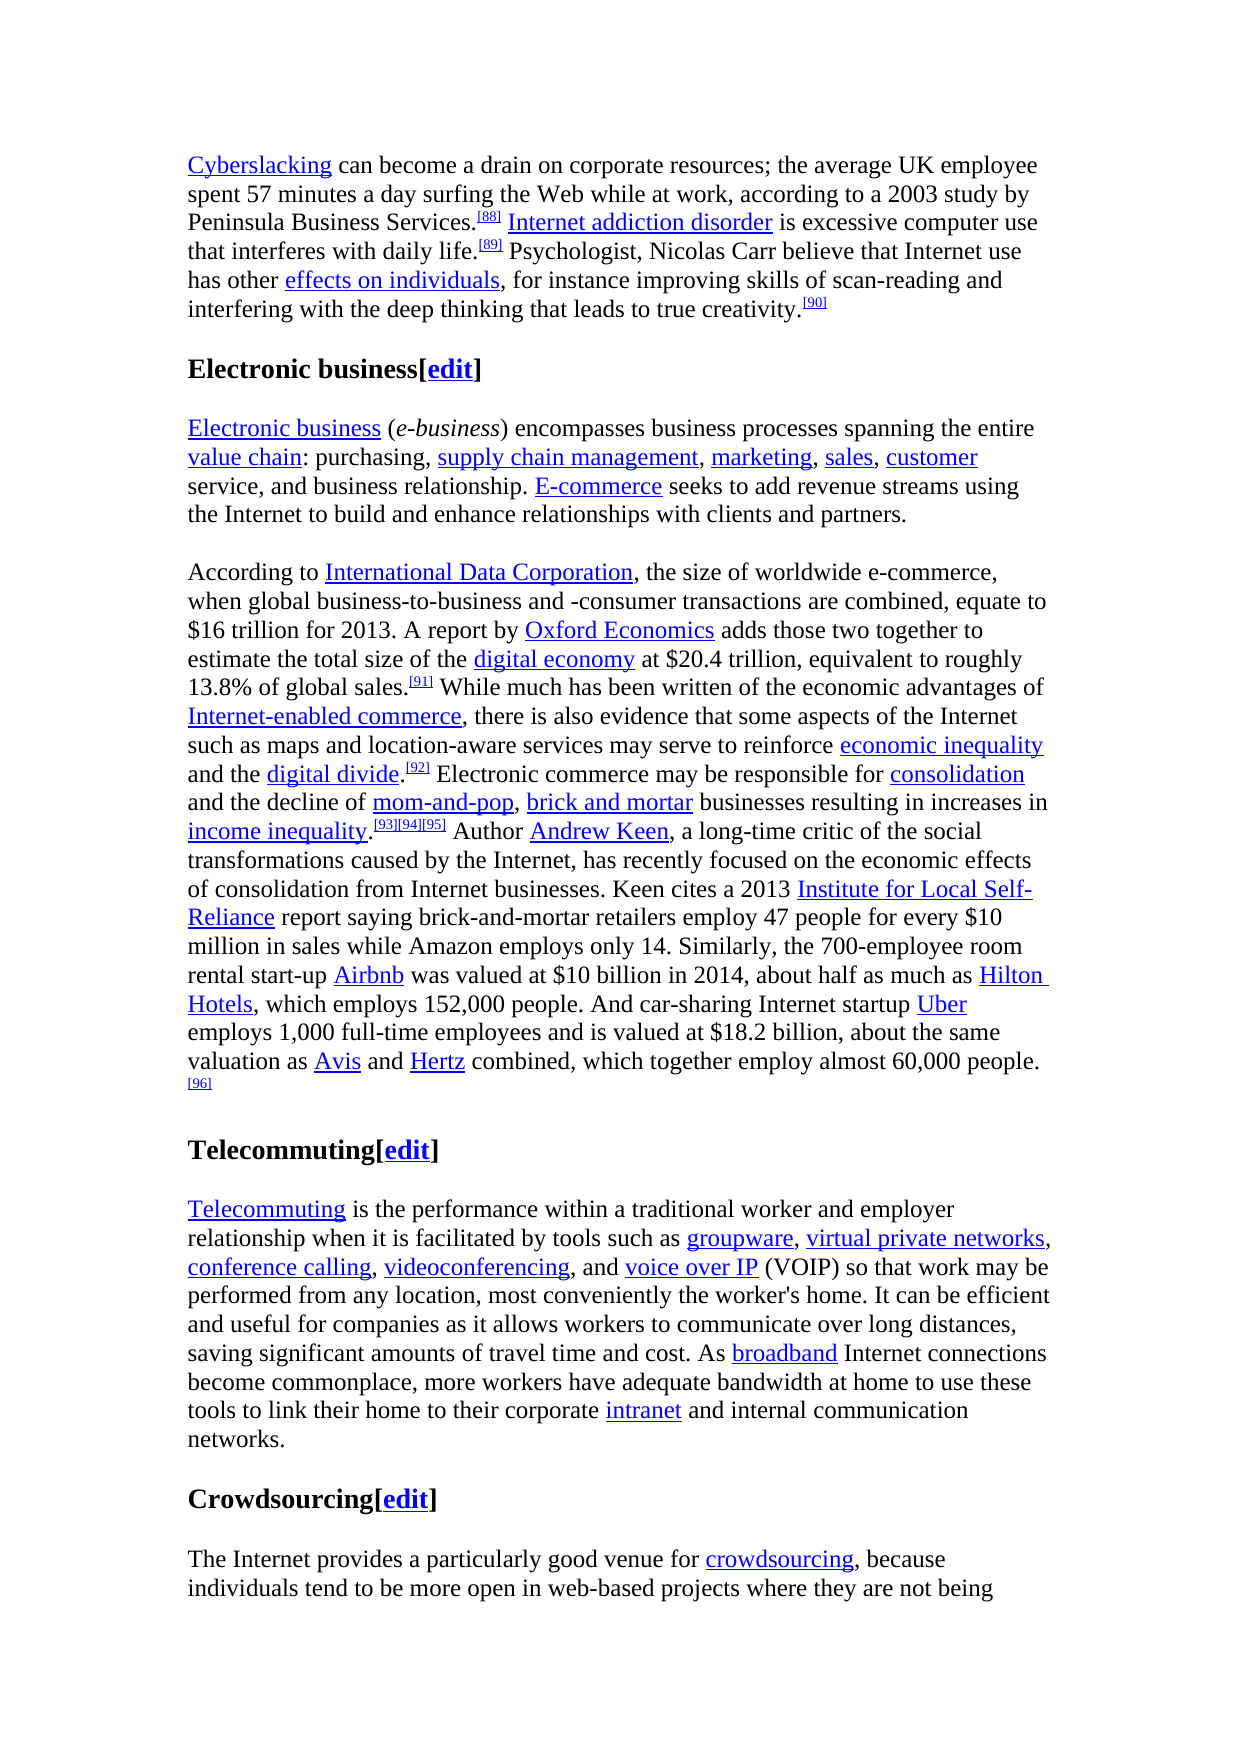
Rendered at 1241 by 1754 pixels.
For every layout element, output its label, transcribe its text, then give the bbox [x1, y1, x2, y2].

text Telecommuting is the performance within a traditional worker and employer relationship when it is facilitated by tools such as groupware, virtual private networks, conference calling, videoconferencing, and voice over IP (VOIP) so that work may be performed from any location, most conveniently the worker's home. It can be efficient and useful for companies as it allows workers to communicate over long distances, saving significant amounts of travel time and cost. As broadband Internet connections become commonplace, more workers have adequate bandwidth at home to use these tools to link their home to their corporate intranet and internal communication networks. [187, 1194, 1053, 1453]
subtitle Crowdsourcing[edit] [187, 1482, 1053, 1515]
subtitle Telecommuting[edit] [187, 1133, 1053, 1165]
text According to International Data Corporation, the size of worldwide e-commerce, when global business-to-business and -consumer transactions are combined, equate to $16 trillion for 2013. A report by Oxford Economics adds those two together to estimate the total size of the digital economy at $20.4 trillion, equivalent to roughly 13.8% of global sales.[91] While much has been written of the economic advantages of Internet-enabled commerce, there is also evidence that some aspects of the Internet such as maps and location-aware services may serve to reinforce economic inequality and the digital divide.[92] Electronic commerce may be responsible for consolidation and the decline of mom-and-pop, brick and mortar businesses resulting in increases in income inequality.[93][94][95] Author Andrew Keen, a long-time critic of the social transformations caused by the Internet, has recently focused on the economic effects of consolidation from Internet businesses. Keen cites a 2013 Institute for Local Self-Reliance report saying brick-and-mortar retailers employ 47 people for every $10 million in sales while Amazon employs only 14. Similarly, the 700-employee room rental start-up Airbnb was valued at $10 billion in 2014, about half as much as Hilton Hotels, which employs 152,000 people. And car-sharing Internet startup Uber employs 1,000 full-time employees and is valued at $18.2 billion, about the same valuation as Avis and Hertz combined, which together employ almost 60,000 people.[96] [187, 557, 1053, 1104]
subtitle Electronic business[edit] [187, 352, 1053, 384]
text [187, 1544, 1053, 1601]
text Cyberslacking can become a drain on corporate resources; the average UK employee spent 57 minutes a day surfing the Web while at work, according to a 2003 study by Peninsula Business Services.[88] Internet addiction disorder is excessive computer use that interferes with daily life.[89] Psychologist, Nicolas Carr believe that Internet use has other effects on individuals, for instance improving skills of scan-reading and interfering with the deep thinking that leads to true creativity.[90] [187, 150, 1053, 322]
text Electronic business (e-business) encompasses business processes spanning the entire value chain: purchasing, supply chain management, marketing, sales, customer service, and business relationship. E-commerce seeks to add revenue streams using the Internet to build and enhance relationships with clients and partners. [187, 413, 1053, 528]
